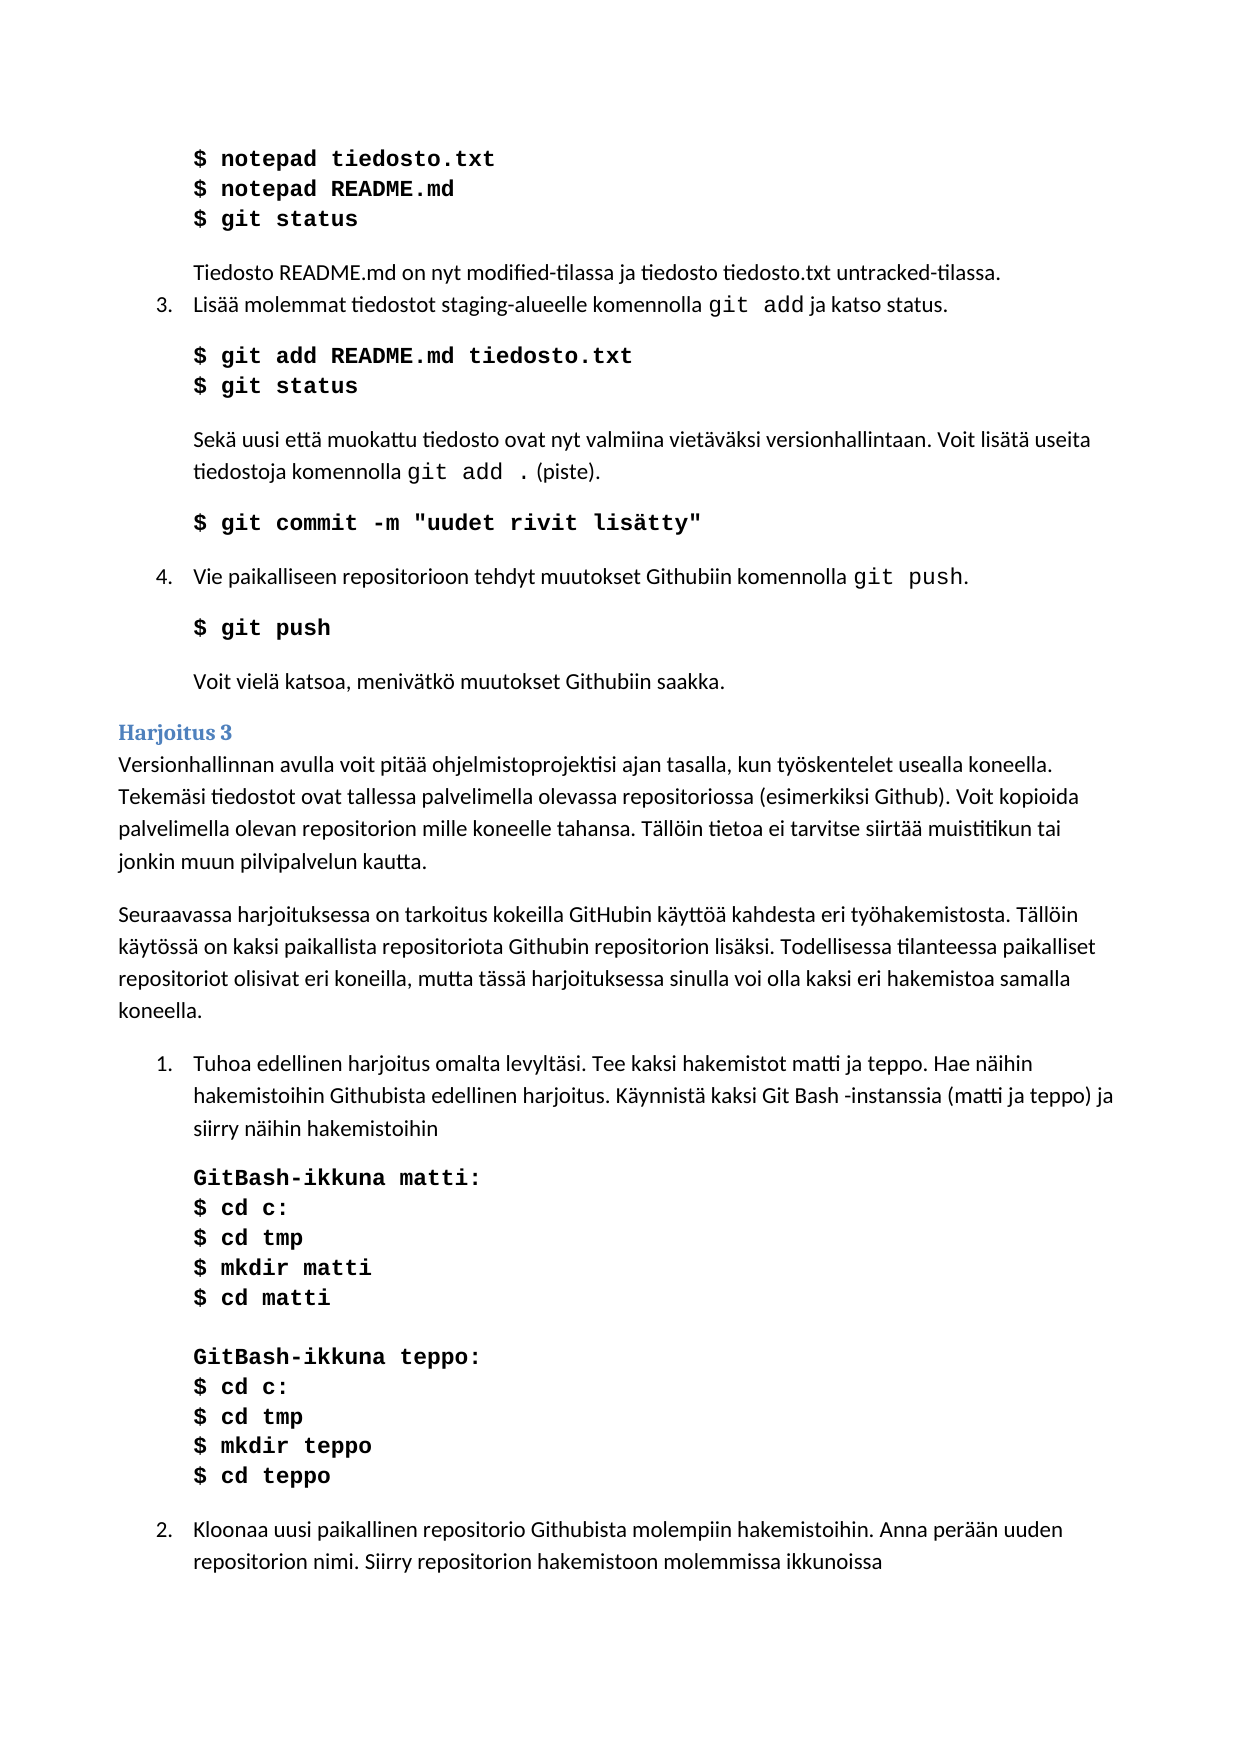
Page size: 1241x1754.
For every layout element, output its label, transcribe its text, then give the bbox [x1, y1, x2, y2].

text $ git status [193, 374, 1122, 400]
text GitBash-ikkuna matti: [193, 1167, 1122, 1193]
text $ git commit -m "uudet rivit lisätty" [193, 511, 1122, 537]
text $ mkdir matti [193, 1256, 1122, 1282]
text $ cd tmp [193, 1226, 1122, 1252]
list Voit vielä katsoa, menivätkö muutokset Githubiin saakka. [193, 667, 1122, 695]
text $ mkdir teppo [193, 1435, 1122, 1461]
text $ notepad tiedosto.txt [193, 148, 1122, 173]
text $ cd c: [193, 1197, 1122, 1222]
text Versionhallinnan avulla voit pitää ohjelmistoprojektisi ajan tasalla, kun työskentelet usealla koneella. Tekemäsi tiedostot ovat tallessa palvelimella olevassa repositoriossa (esimerkiksi Github). Voit kopioida palvelimella olevan repositorion mille koneelle tahansa. Tällöin tietoa ei tarvitse siirtää muistitikun tai jonkin muun pilvipalvelun kautta. [118, 750, 1122, 875]
list Kloonaa uusi paikallinen repositorio Githubista molempiin hakemistoihin. Anna perään uuden repositorion nimi. Siirry repositorion hakemistoon molemmissa ikkunoissa [156, 1515, 1122, 1576]
text $ git add README.md tiedosto.txt [193, 344, 1122, 370]
text Seuraavassa harjoituksessa on tarkoitus kokeilla GitHubin käyttöä kahdesta eri työhakemistosta. Tällöin käytössä on kaksi paikallista repositoriota Githubin repositorion lisäksi. Todellisessa tilanteessa paikalliset repositoriot olisivat eri koneilla, mutta tässä harjoituksessa sinulla voi olla kaksi eri hakemistoa samalla koneella. [118, 900, 1122, 1024]
subtitle Harjoitus 3 [118, 720, 1122, 746]
text $ cd teppo [193, 1465, 1122, 1491]
text $ git status [193, 207, 1122, 233]
list Tuhoa edellinen harjoitus omalta levyltäsi. Tee kaksi hakemistot matti ja teppo. Hae näihin hakemistoihin Githubista edellinen harjoitus. Käynnistä kaksi Git Bash -instanssia (matti ja teppo) ja siirry näihin hakemistoihin [156, 1049, 1122, 1142]
text $ cd tmp [193, 1405, 1122, 1431]
text $ cd c: [193, 1375, 1122, 1401]
text $ git push [193, 616, 1122, 642]
list Sekä uusi että muokattu tiedosto ovat nyt valmiina vietäväksi versionhallintaan. Voit lisätä useita tiedostoja komennolla git add . (piste). [193, 425, 1122, 486]
text $ notepad README.md [193, 177, 1122, 203]
list Tiedosto README.md on nyt modified-tilassa ja tiedosto tiedosto.txt untracked-tilassa. [193, 258, 1122, 286]
text GitBash-ikkuna teppo: [193, 1346, 1122, 1371]
text $ cd matti [193, 1286, 1122, 1312]
list Vie paikalliseen repositorioon tehdyt muutokset Githubiin komennolla git push. [156, 562, 1122, 591]
list Lisää molemmat tiedostot staging-alueelle komennolla git add ja katso status. [156, 290, 1122, 319]
